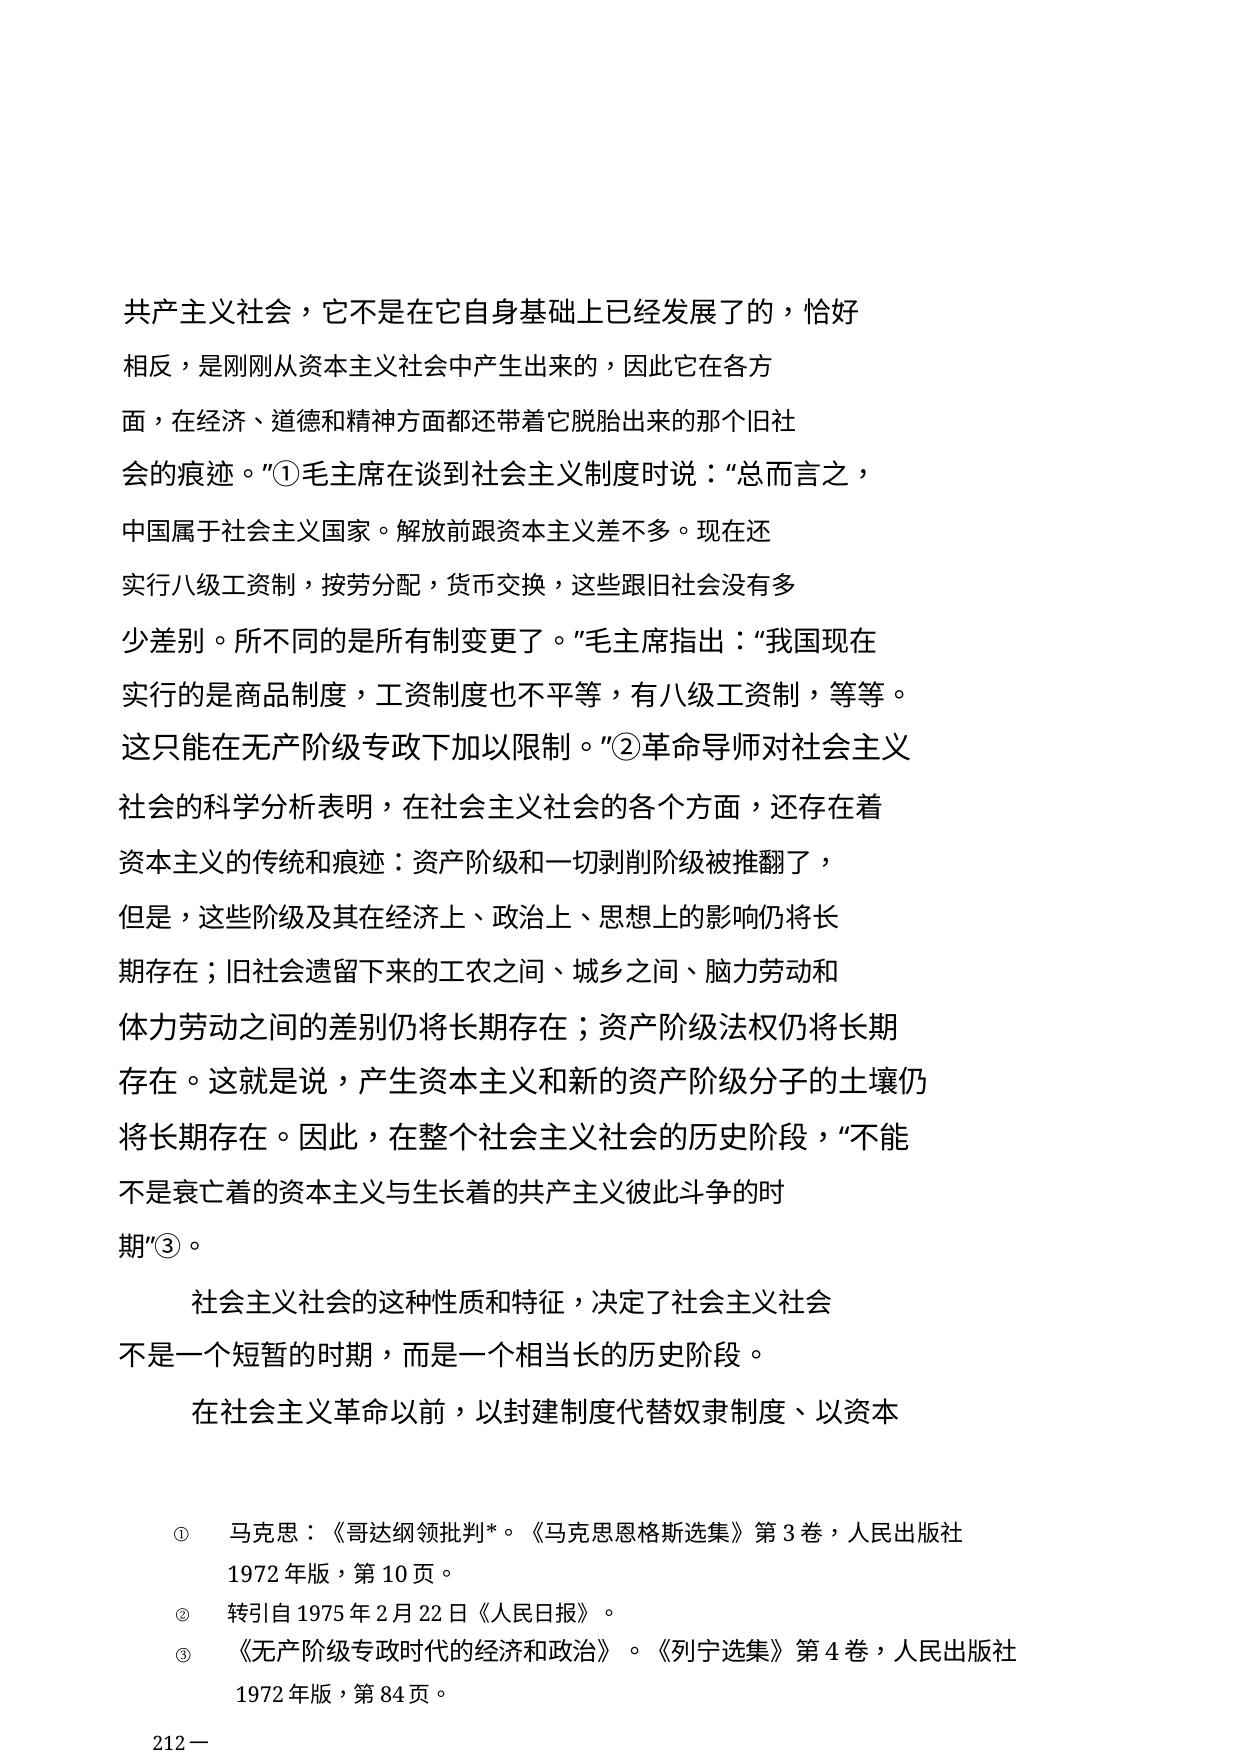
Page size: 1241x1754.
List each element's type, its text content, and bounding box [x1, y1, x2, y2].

text 不是衰亡着的资本主义与生长着的共产主义彼此斗争的时 [119, 1181, 1053, 1207]
text 期存在；旧社会遗留下来的工农之间、城乡之间、脑力劳动和 [119, 960, 1053, 987]
text 不是一个短暂的时期，而是一个相当长的历史阶段。 [119, 1343, 1017, 1372]
text 少差别。所不同的是所有制变更了。”毛主席指出：“我国现在 [121, 629, 1052, 657]
text 1972年版，第84页。 [235, 1685, 1122, 1707]
text 转引自1975年2月22日《人民日报》。 [227, 1604, 1122, 1625]
text 会的痕迹。”①毛主席在谈到社会主义制度时说：“总而言之， [121, 462, 1036, 490]
text 体力劳动之间的差别仍将长期存在；资产阶级法权仍将长期 [119, 1014, 1053, 1044]
text 资本主义的传统和痕迹：资产阶级和一切剥削阶级被推翻了， [119, 852, 1053, 878]
text 在社会主义革命以前，以封建制度代替奴隶制度、以资本 [192, 1399, 1017, 1428]
text 期”③。 [119, 1235, 1053, 1262]
text 这只能在无产阶级专政下加以限制。”②革命导师对社会主义 [121, 735, 1052, 765]
text 但是，这些阶级及其在经济上、政治上、思想上的影响仍将长 [119, 906, 1053, 932]
text 《无产阶级专政时代的经济和政治》。《列宁选集》第4卷，人民出版社 [227, 1641, 1122, 1666]
text 社会的科学分析表明，在社会主义社会的各个方面，还存在着 [119, 795, 1053, 824]
text ② [175, 1606, 230, 1626]
text 马克思：《哥达纲领批判*。《马克思恩格斯选集》第3卷，人民出版社 [229, 1522, 1061, 1546]
text 实行八级工资制，按劳分配，货币交换，这些跟旧社会没有多 [121, 574, 1052, 599]
text 面，在经济、道德和精神方面都还带着它脱胎出来的那个旧社 [121, 410, 1036, 435]
text 将长期存在。因此，在整个社会主义社会的历史阶段，“不能 [119, 1124, 1053, 1154]
text 212一 [152, 1734, 232, 1754]
text 相反，是刚刚从资本主义社会中产生出来的，因此它在各方 [123, 356, 970, 381]
text ① [173, 1524, 227, 1546]
text 1972年版，第10页。 [227, 1564, 471, 1587]
text 共产主义社会，它不是在它自身基础上已经发展了的，恰好 [123, 299, 970, 328]
text 中国属于社会主义国家。解放前跟资本主义差不多。现在还 [121, 520, 1036, 545]
text 社会主义社会的这种性质和特征，决定了社会主义社会 [192, 1291, 1017, 1318]
text 实行的是商品制度，工资制度也不平等，有八级工资制，等等。 [121, 683, 1052, 711]
text ③ [175, 1645, 230, 1667]
text 存在。这就是说，产生资本主义和新的资产阶级分子的土壤仍 [119, 1068, 1053, 1098]
